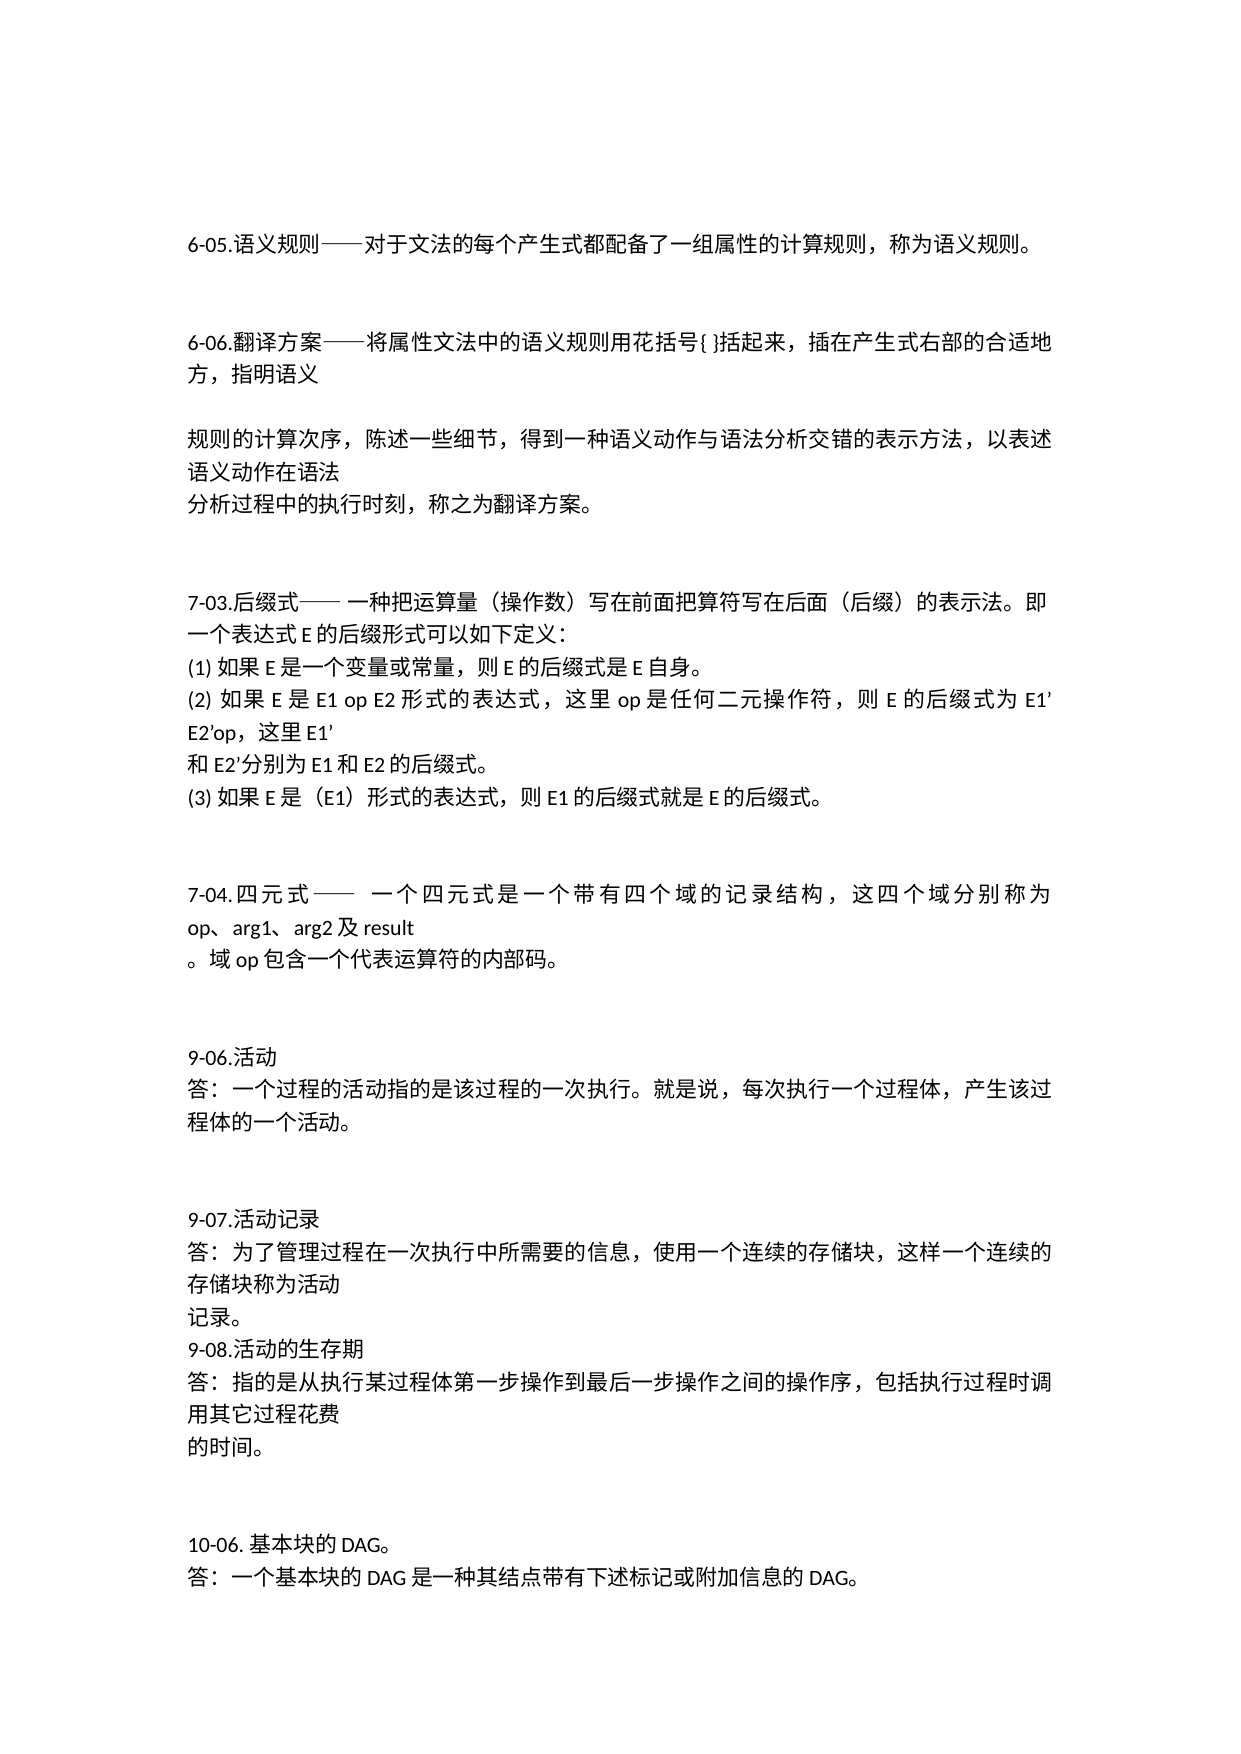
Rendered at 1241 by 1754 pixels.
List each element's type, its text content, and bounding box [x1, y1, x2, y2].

text 10-06. 基本块的DAG。 [187, 1527, 1053, 1559]
text 一个表达式E的后缀形式可以如下定义： [187, 617, 1053, 649]
text 7-03.后缀式—— 一种把运算量（操作数）写在前面把算符写在后面（后缀）的表示法。即 [187, 584, 1053, 617]
text 答：指的是从执行某过程体第一步操作到最后一步操作之间的操作序，包括执行过程时调用其它过程花费 [187, 1364, 1053, 1429]
text 答：为了管理过程在一次执行中所需要的信息，使用一个连续的存储块，这样一个连续的存储块称为活动 [187, 1234, 1053, 1299]
text 答：一个基本块的DAG是一种其结点带有下述标记或附加信息的DAG。 [187, 1559, 1053, 1592]
text (1) 如果E是一个变量或常量，则E的后缀式是E自身。 [187, 649, 1053, 682]
text (2) 如果E是E1 op E2形式的表达式，这里op是任何二元操作符，则E的后缀式为E1’ E2’op，这里E1’ [187, 682, 1053, 747]
text 分析过程中的执行时刻，称之为翻译方案。 [187, 487, 1053, 519]
text (3) 如果E是（E1）形式的表达式，则E1的后缀式就是E的后缀式。 [187, 779, 1053, 812]
text 和E2’分别为E1和E2的后缀式。 [187, 747, 1053, 779]
text 。域op包含一个代表运算符的内部码。 [187, 942, 1053, 974]
text 答：一个过程的活动指的是该过程的一次执行。就是说，每次执行一个过程体，产生该过程体的一个活动。 [187, 1072, 1053, 1137]
text 7-04.四元式—— 一个四元式是一个带有四个域的记录结构，这四个域分别称为op、arg1、arg2及result [187, 877, 1053, 942]
text 记录。 [187, 1299, 1053, 1332]
text 的时间。 [187, 1429, 1053, 1462]
text 9-08.活动的生存期 [187, 1332, 1053, 1364]
text 9-07.活动记录 [187, 1202, 1053, 1234]
text 6-06.翻译方案——将属性文法中的语义规则用花括号{ }括起来，插在产生式右部的合适地方，指明语义 [187, 324, 1053, 389]
text 9-06.活动 [187, 1039, 1053, 1072]
text 6-05.语义规则——对于文法的每个产生式都配备了一组属性的计算规则，称为语义规则。 [187, 227, 1053, 259]
text 规则的计算次序，陈述一些细节，得到一种语义动作与语法分析交错的表示方法，以表述语义动作在语法 [187, 422, 1053, 487]
